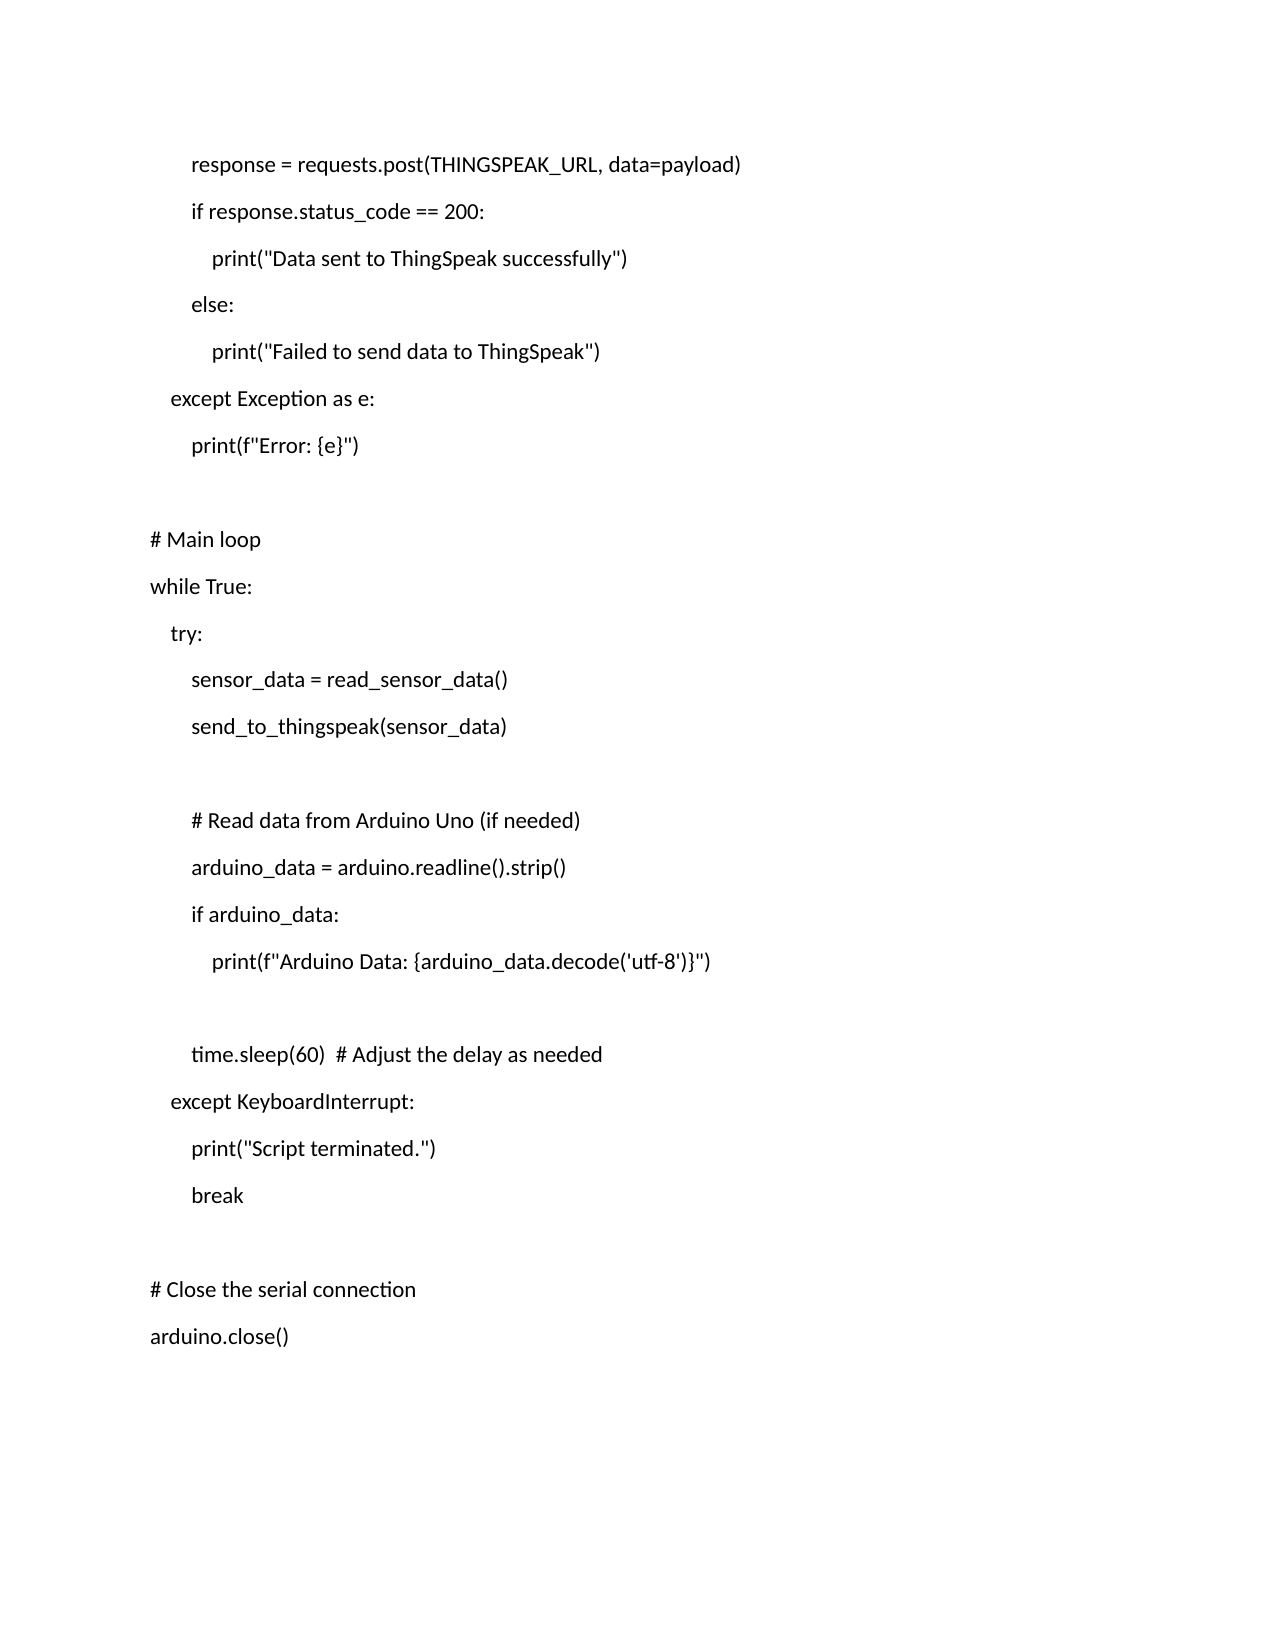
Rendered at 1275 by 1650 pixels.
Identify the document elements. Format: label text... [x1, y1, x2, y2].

text break [150, 1181, 1125, 1209]
text except KeyboardInterrupt: [150, 1087, 1125, 1116]
text sensor_data = read_sensor_data() [150, 666, 1125, 694]
text # Read data from Arduino Uno (if needed) [150, 806, 1125, 834]
text print("Script terminated.") [150, 1134, 1125, 1162]
text else: [150, 291, 1125, 319]
text response = requests.post(THINGSPEAK_URL, data=payload) [150, 150, 1125, 178]
text print("Data sent to ThingSpeak successfully") [150, 244, 1125, 272]
text if response.status_code == 200: [150, 197, 1125, 225]
text send_to_thingspeak(sensor_data) [150, 712, 1125, 741]
text print(f"Arduino Data: {arduino_data.decode('utf-8')}") [150, 947, 1125, 975]
text while True: [150, 572, 1125, 600]
text # Close the serial connection [150, 1275, 1125, 1303]
text time.sleep(60) # Adjust the delay as needed [150, 1041, 1125, 1069]
text arduino_data = arduino.readline().strip() [150, 853, 1125, 881]
text if arduino_data: [150, 900, 1125, 928]
text print("Failed to send data to ThingSpeak") [150, 337, 1125, 366]
text print(f"Error: {e}") [150, 431, 1125, 459]
text # Main loop [150, 525, 1125, 553]
text try: [150, 619, 1125, 647]
text except Exception as e: [150, 384, 1125, 412]
text arduino.close() [150, 1322, 1125, 1350]
